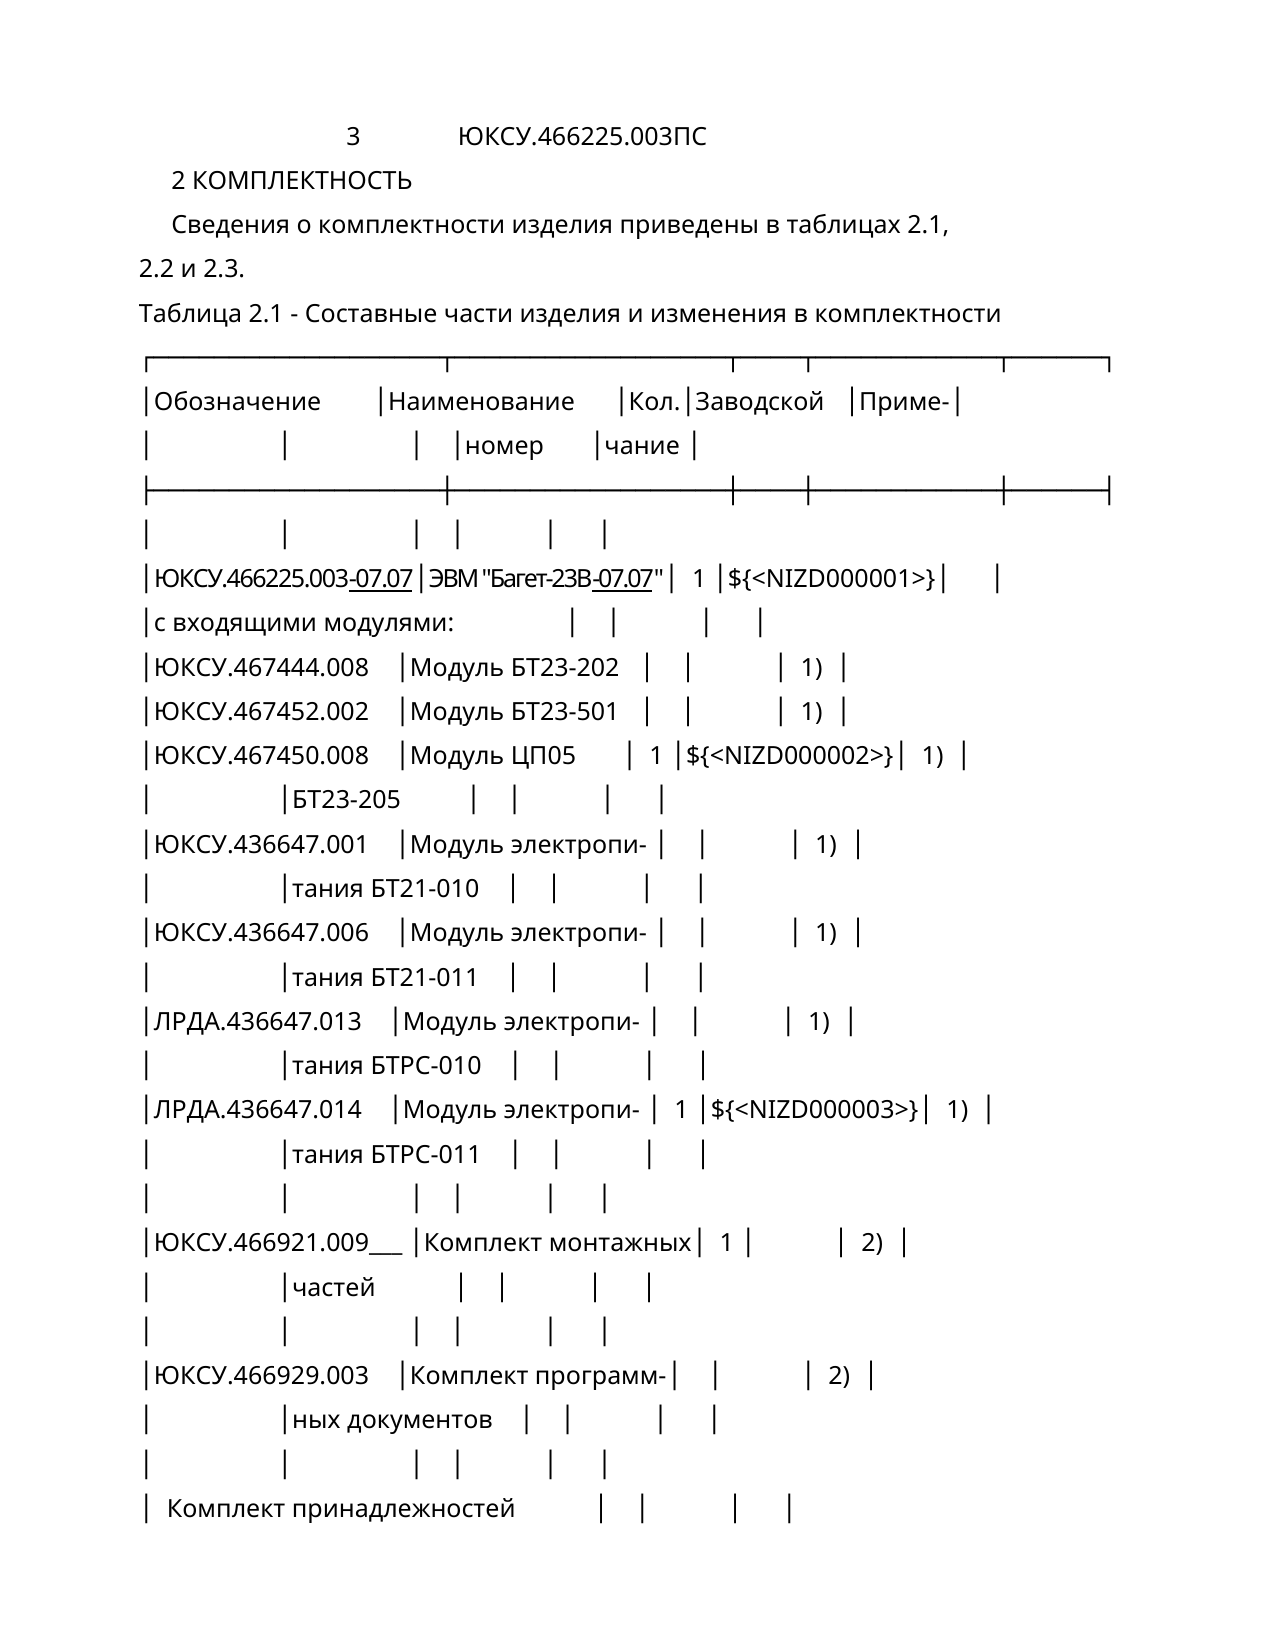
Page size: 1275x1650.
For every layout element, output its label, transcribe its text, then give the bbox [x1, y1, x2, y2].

text │с входящими модулями: │ │ │ │ [139, 605, 1228, 639]
text ┌───────────────────┬──────────────────┬────┬────────────┬──────┐ [139, 339, 1228, 373]
text │ЮКСУ.436647.006 │Модуль электропи- │ │ │ 1) │ [139, 915, 1228, 949]
text │ │частей │ │ │ │ [139, 1269, 1228, 1303]
text 3 ЮКСУ.466225.003ПС [139, 118, 1228, 152]
text │ │тания БТРС-010 │ │ │ │ [139, 1048, 1228, 1082]
text │ЮКСУ.466921.009___ │Комплект монтажных│ 1 │ │ 2) │ [139, 1225, 1228, 1259]
text │ │ │ │ │ │ [139, 1313, 1228, 1347]
text Таблица 2.1 - Составные части изделия и изменения в комплектности [139, 295, 1228, 329]
text │ Комплект принадлежностей │ │ │ │ [139, 1491, 1228, 1524]
text │ │ │ │ │ │ [139, 1446, 1228, 1480]
text │ │БТ23-205 │ │ │ │ [139, 782, 1228, 816]
text │ЮКСУ.467444.008 │Модуль БТ23-202 │ │ │ 1) │ [139, 649, 1228, 683]
text │ЮКСУ.467452.002 │Модуль БТ23-501 │ │ │ 1) │ [139, 694, 1228, 728]
text │ │тания БТ21-010 │ │ │ │ [139, 871, 1228, 905]
text │ │тания БТРС-011 │ │ │ │ [139, 1136, 1228, 1170]
text │ │ных документов │ │ │ │ [139, 1402, 1228, 1436]
text │ЮКСУ.466929.003 │Комплект программ-│ │ │ 2) │ [139, 1358, 1228, 1392]
text │ │ │ │ │ │ [139, 517, 1228, 551]
text │ │ │ │ │ │ [139, 1181, 1228, 1215]
text │ЮКСУ.436647.001 │Модуль электропи- │ │ │ 1) │ [139, 826, 1228, 861]
text Сведения о комплектности изделия приведены в таблицах 2.1, [139, 207, 1228, 241]
text │Обозначение │Наименование │Кол.│Заводской │Приме-│ [139, 384, 1228, 418]
text ├───────────────────┼──────────────────┼────┼────────────┼──────┤ [139, 472, 1228, 506]
text 2 КОМПЛЕКТНОСТЬ [139, 162, 1228, 196]
text │ЮКСУ.467450.008 │Модуль ЦП05 │ 1 │${<NIZD000002>}│ 1) │ [139, 738, 1228, 772]
text │ЛРДА.436647.013 │Модуль электропи- │ │ │ 1) │ [139, 1003, 1228, 1038]
text │ЮКСУ.466225.003-07.07│ЭВМ "Багет-23В-07.07"│ 1 │${<NIZD000001>}│ │ [139, 561, 1228, 595]
text │ │тания БТ21-011 │ │ │ │ [139, 959, 1228, 993]
text 2.2 и 2.3. [139, 251, 1228, 285]
text │ЛРДА.436647.014 │Модуль электропи- │ 1 │${<NIZD000003>}│ 1) │ [139, 1092, 1228, 1126]
text │ │ │ │номер │чание │ [139, 428, 1228, 462]
